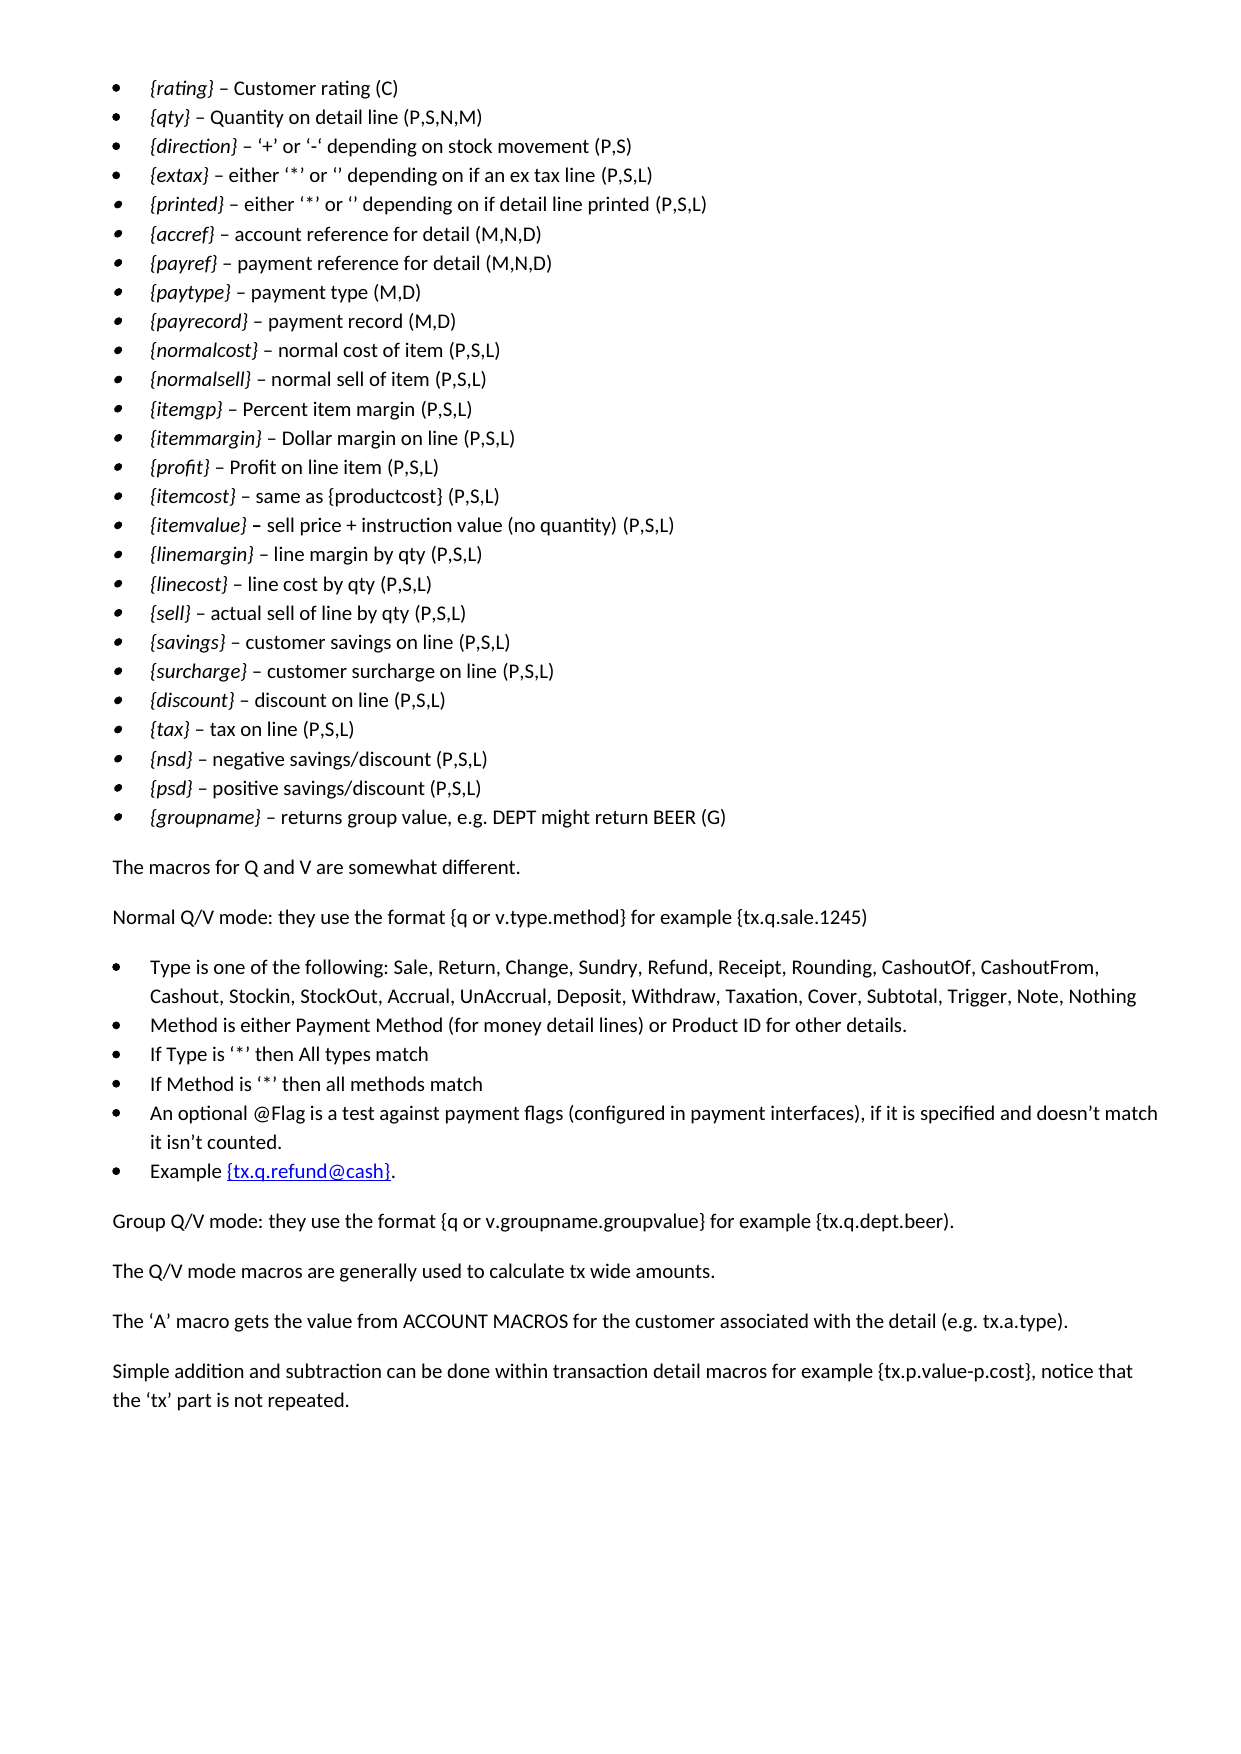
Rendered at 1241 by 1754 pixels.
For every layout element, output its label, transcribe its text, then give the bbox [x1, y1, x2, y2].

list {normalcost} – normal cost of item (P,S,L) [112, 337, 1165, 363]
list If Method is ‘*’ then all methods match [112, 1071, 1165, 1096]
list {psd} – positive savings/discount (P,S,L) [112, 775, 1165, 800]
list {surcharge} – customer surcharge on line (P,S,L) [112, 658, 1165, 684]
list {linecost} – line cost by qty (P,S,L) [112, 571, 1165, 596]
list {discount} – discount on line (P,S,L) [112, 687, 1165, 713]
list An optional @Flag is a test against payment flags (configured in payment interfaces), if it is specified and doesn’t match it isn’t counted. [112, 1100, 1165, 1154]
list {payref} – payment reference for detail (M,N,D) [112, 250, 1165, 275]
text The Q/V mode macros are generally used to calculate tx wide amounts. [112, 1258, 1165, 1284]
list {normalsell} – normal sell of item (P,S,L) [112, 367, 1165, 392]
list {tax} – tax on line (P,S,L) [112, 717, 1165, 742]
text Normal Q/V mode: they use the format {q or v.type.method} for example {tx.q.sale.1245) [112, 904, 1165, 929]
text The ‘A’ macro gets the value from ACCOUNT MACROS for the customer associated with the detail (e.g. tx.a.type). [112, 1308, 1165, 1334]
list {savings} – customer savings on line (P,S,L) [112, 629, 1165, 654]
list {groupname} – returns group value, e.g. DEPT might return BEER (G) [112, 804, 1165, 829]
list {sell} – actual sell of line by qty (P,S,L) [112, 600, 1165, 625]
list {direction} – ‘+’ or ‘-‘ depending on stock movement (P,S) [112, 133, 1165, 159]
list {nsd} – negative savings/discount (P,S,L) [112, 746, 1165, 771]
list {accref} – account reference for detail (M,N,D) [112, 221, 1165, 246]
list {itemvalue} – sell price + instruction value (no quantity) (P,S,L) [112, 512, 1165, 538]
list {linemargin} – line margin by qty (P,S,L) [112, 542, 1165, 567]
list {printed} – either ‘*’ or ‘’ depending on if detail line printed (P,S,L) [112, 192, 1165, 217]
list {profit} – Profit on line item (P,S,L) [112, 454, 1165, 479]
text Group Q/V mode: they use the format {q or v.groupname.groupvalue} for example {tx.q.dept.beer). [112, 1208, 1165, 1234]
list {paytype} – payment type (M,D) [112, 279, 1165, 304]
list {itemmargin} – Dollar margin on line (P,S,L) [112, 425, 1165, 450]
text Simple addition and subtraction can be done within transaction detail macros for example {tx.p.value-p.cost}, notice that the ‘tx’ part is not repeated. [112, 1358, 1165, 1413]
list If Type is ‘*’ then All types match [112, 1042, 1165, 1067]
list Method is either Payment Method (for money detail lines) or Product ID for other details. [112, 1012, 1165, 1038]
text The macros for Q and V are somewhat different. [112, 854, 1165, 879]
list {itemcost} – same as {productcost} (P,S,L) [112, 483, 1165, 509]
list Type is one of the following: Sale, Return, Change, Sundry, Refund, Receipt, Rounding, CashoutOf, CashoutFrom, Cashout, Stockin, StockOut, Accrual, UnAccrual, Deposit, Withdraw, Taxation, Cover, Subtotal, Trigger, Note, Nothing [112, 954, 1165, 1009]
list {extax} – either ‘*’ or ‘’ depending on if an ex tax line (P,S,L) [112, 162, 1165, 188]
list Example {tx.q.refund@cash}. [112, 1158, 1165, 1184]
list {itemgp} – Percent item margin (P,S,L) [112, 396, 1165, 421]
list {rating} – Customer rating (C) [112, 75, 1165, 100]
list {payrecord} – payment record (M,D) [112, 308, 1165, 334]
list {qty} – Quantity on detail line (P,S,N,M) [112, 104, 1165, 129]
